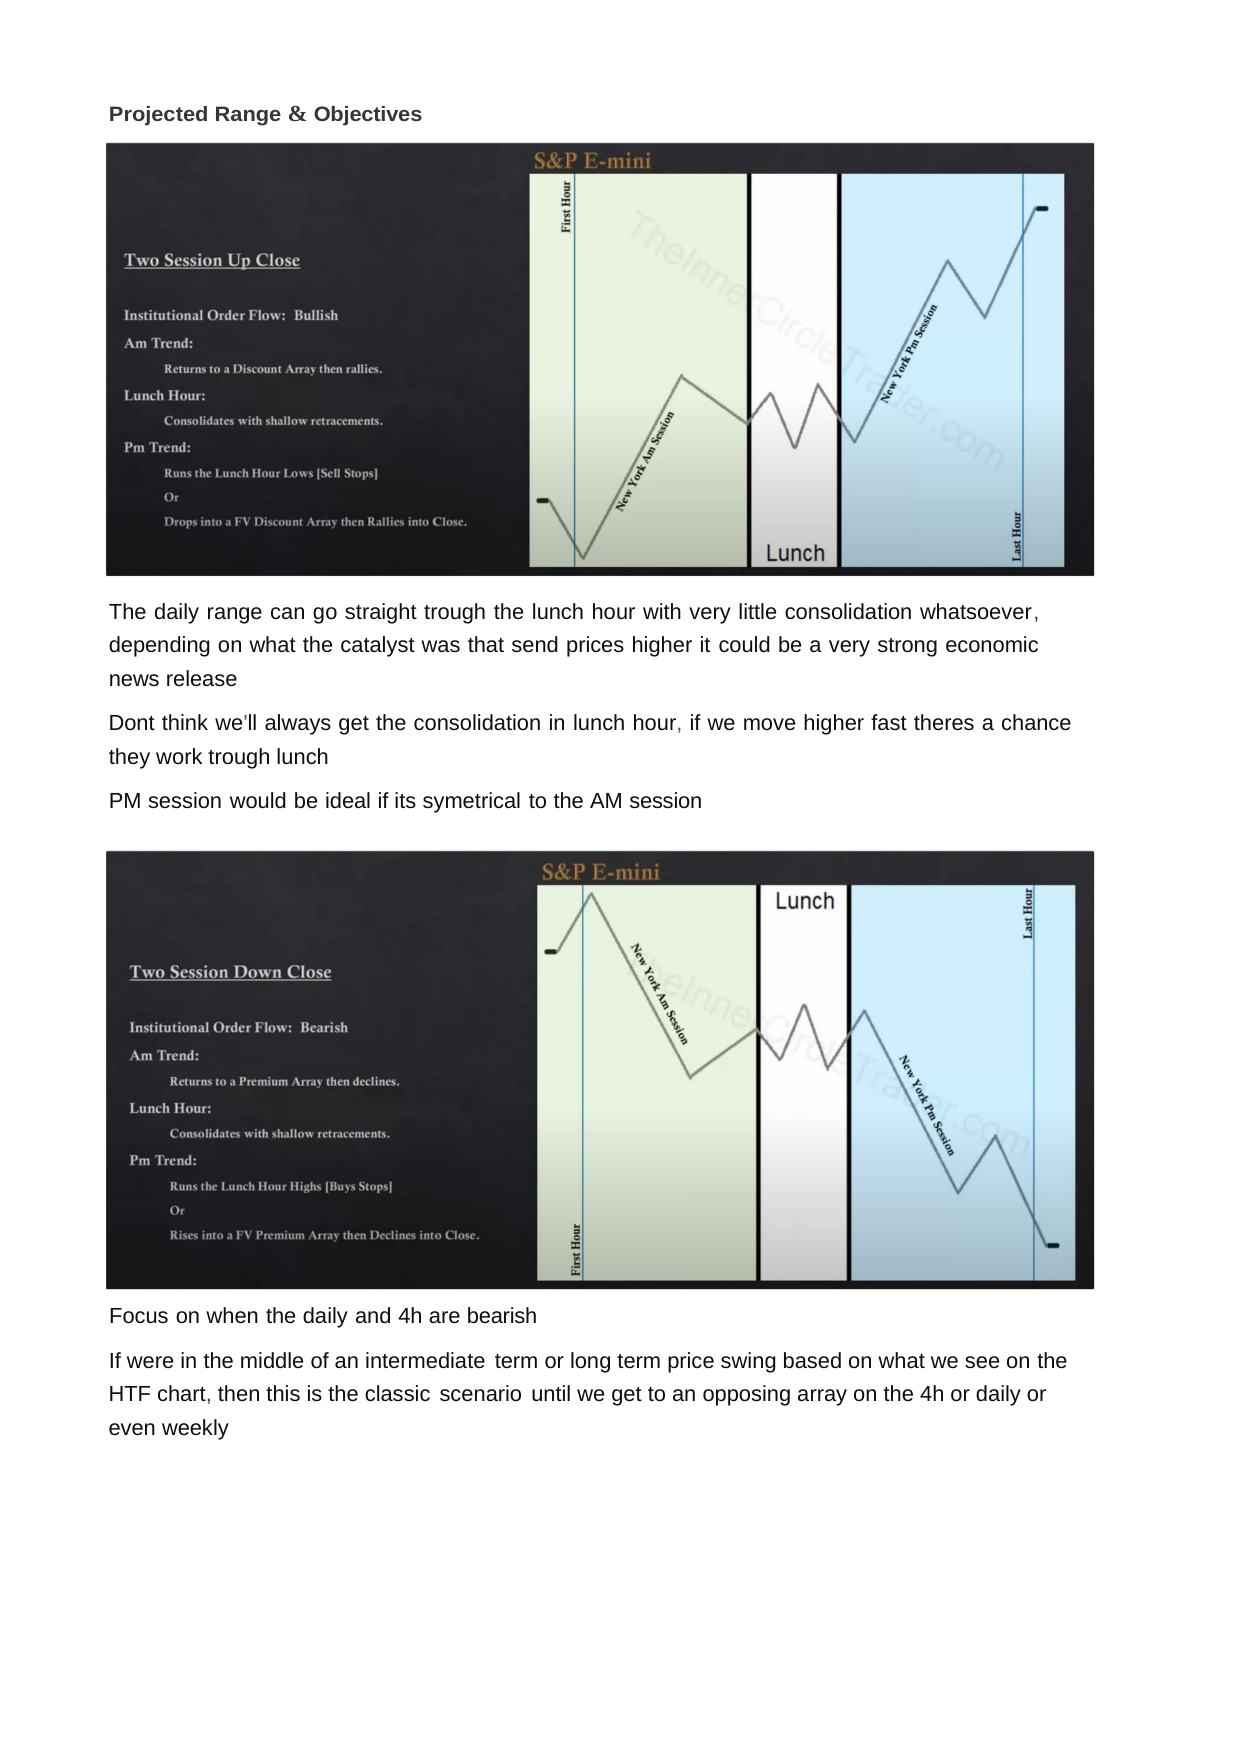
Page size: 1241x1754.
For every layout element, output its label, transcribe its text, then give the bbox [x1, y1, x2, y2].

text If were in the middle of an intermediate term or long term price swing based on what we see on the HTF chart, then this is the classic scenario until we get to an opposing array on the 4h or daily or even weekly [108, 1348, 1081, 1440]
text Dont think we'll always get the consolidation in lunch hour, if we move higher fast theres a chance they work trough lunch [108, 710, 1072, 769]
text Projected Range & Objectives [109, 100, 1109, 127]
text PM session would be ideal if its symetrical to the AM session [108, 788, 1109, 813]
picture [104, 141, 1095, 578]
picture [105, 848, 1097, 1291]
